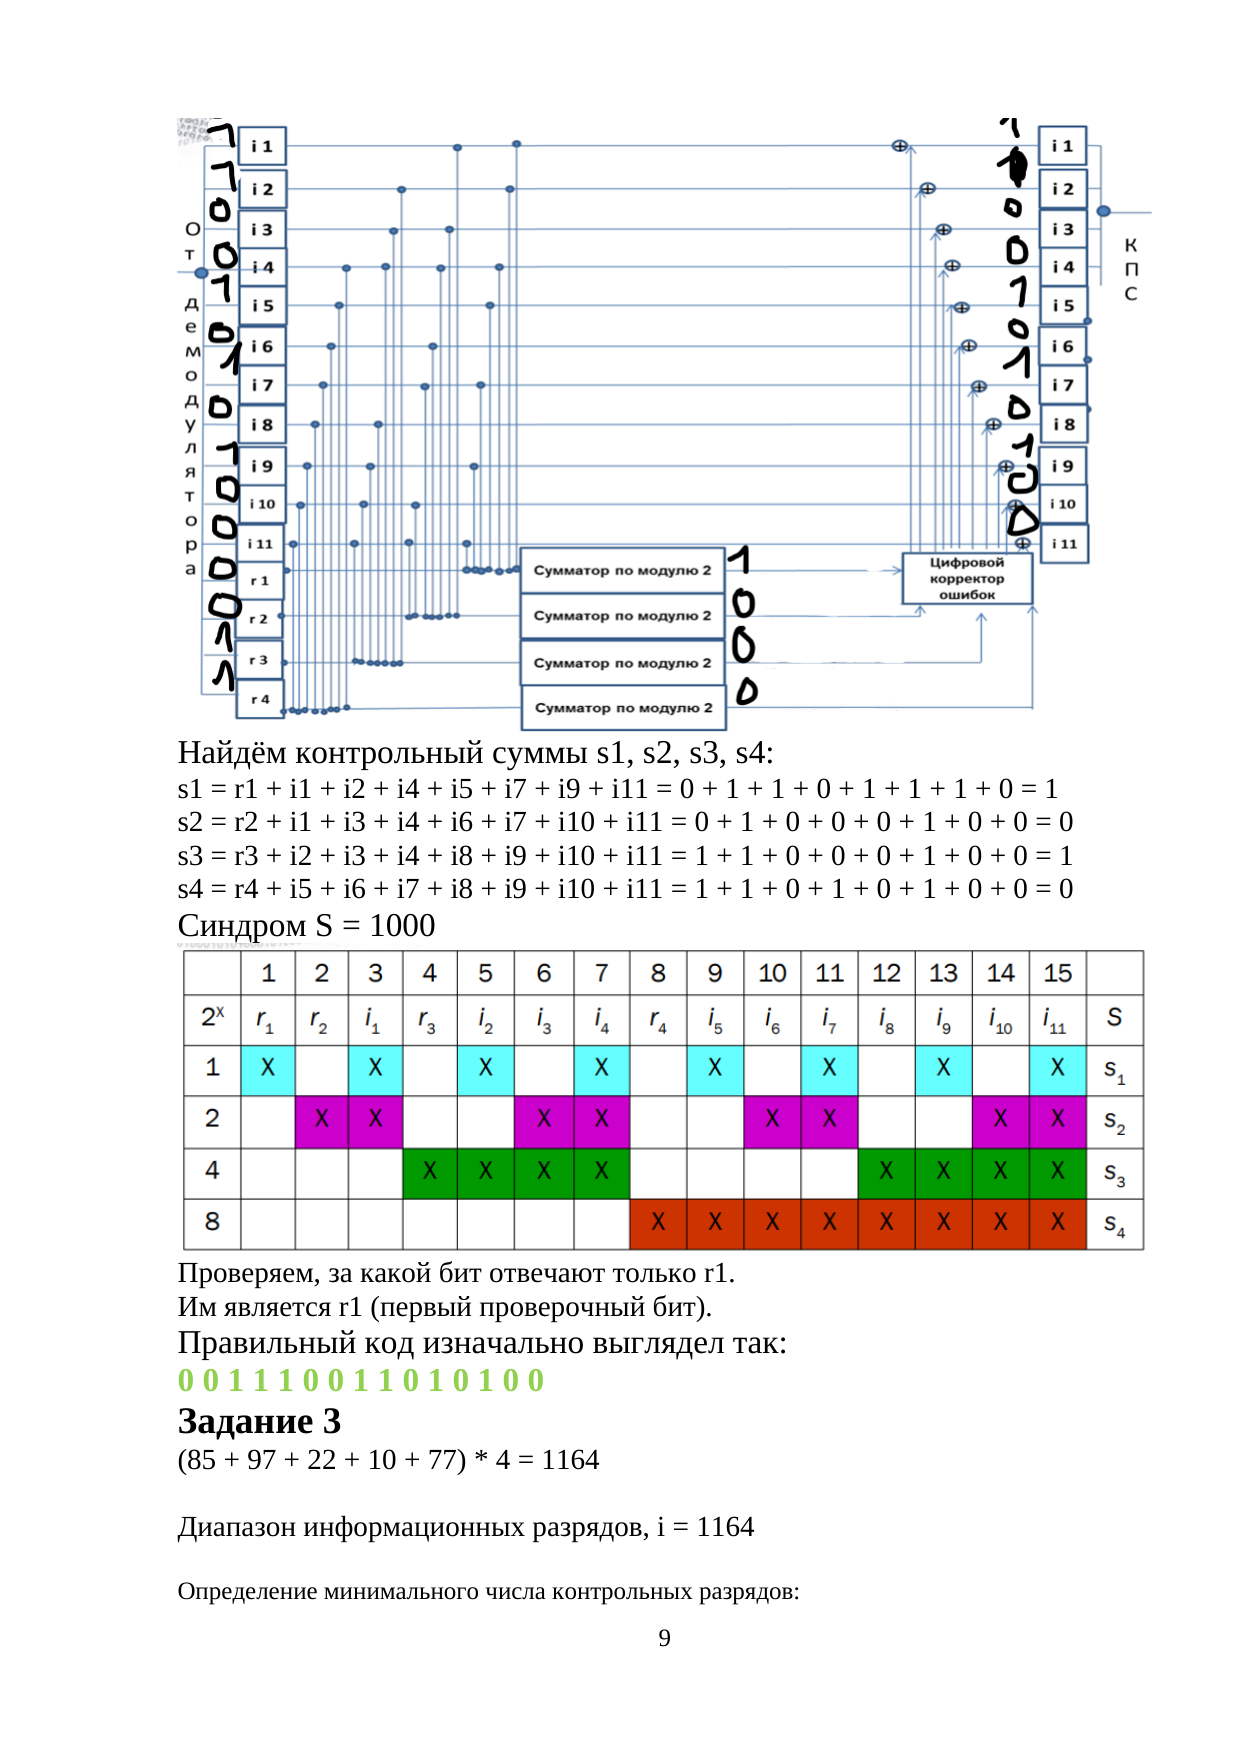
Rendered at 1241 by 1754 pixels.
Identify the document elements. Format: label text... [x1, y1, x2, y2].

text Определение минимального числа контрольных разрядов: [177, 1576, 1152, 1605]
text Им является r1 (первый проверочный бит). [177, 1289, 1152, 1322]
text Правильный код изначально выглядел так: [177, 1322, 1152, 1361]
text (85 + 97 + 22 + 10 + 77) * 4 = 1164 [177, 1442, 1152, 1476]
text s3 = r3 + i2 + i3 + i4 + i8 + i9 + i10 + i11 = 1 + 1 + 0 + 0 + 0 + 1 + 0 + 0 = 1 [177, 838, 1152, 871]
text s2 = r2 + i1 + i3 + i4 + i6 + i7 + i10 + i11 = 0 + 1 + 0 + 0 + 0 + 1 + 0 + 0 = 0 [177, 804, 1152, 838]
picture [177, 118, 1152, 733]
text Найдём контрольный суммы s1, s2, s3, s4: [177, 733, 1152, 771]
text s4 = r4 + i5 + i6 + i7 + i8 + i9 + i10 + i11 = 1 + 1 + 0 + 1 + 0 + 1 + 0 + 0 = 0 [177, 871, 1152, 905]
text 0 0 1 1 1 0 0 1 1 0 1 0 1 0 0 [177, 1361, 1152, 1399]
text Синдром S = 1000 [177, 905, 1152, 943]
text s1 = r1 + i1 + i2 + i4 + i5 + i7 + i9 + i11 = 0 + 1 + 1 + 0 + 1 + 1 + 1 + 0 = 1 [177, 771, 1152, 804]
picture [177, 943, 1152, 1256]
text Диапазон информационных разрядов, i = 1164 [177, 1509, 1152, 1543]
text Проверяем, за какой бит отвечают только r1. [177, 1256, 1152, 1289]
text Задание 3 [177, 1399, 1152, 1442]
